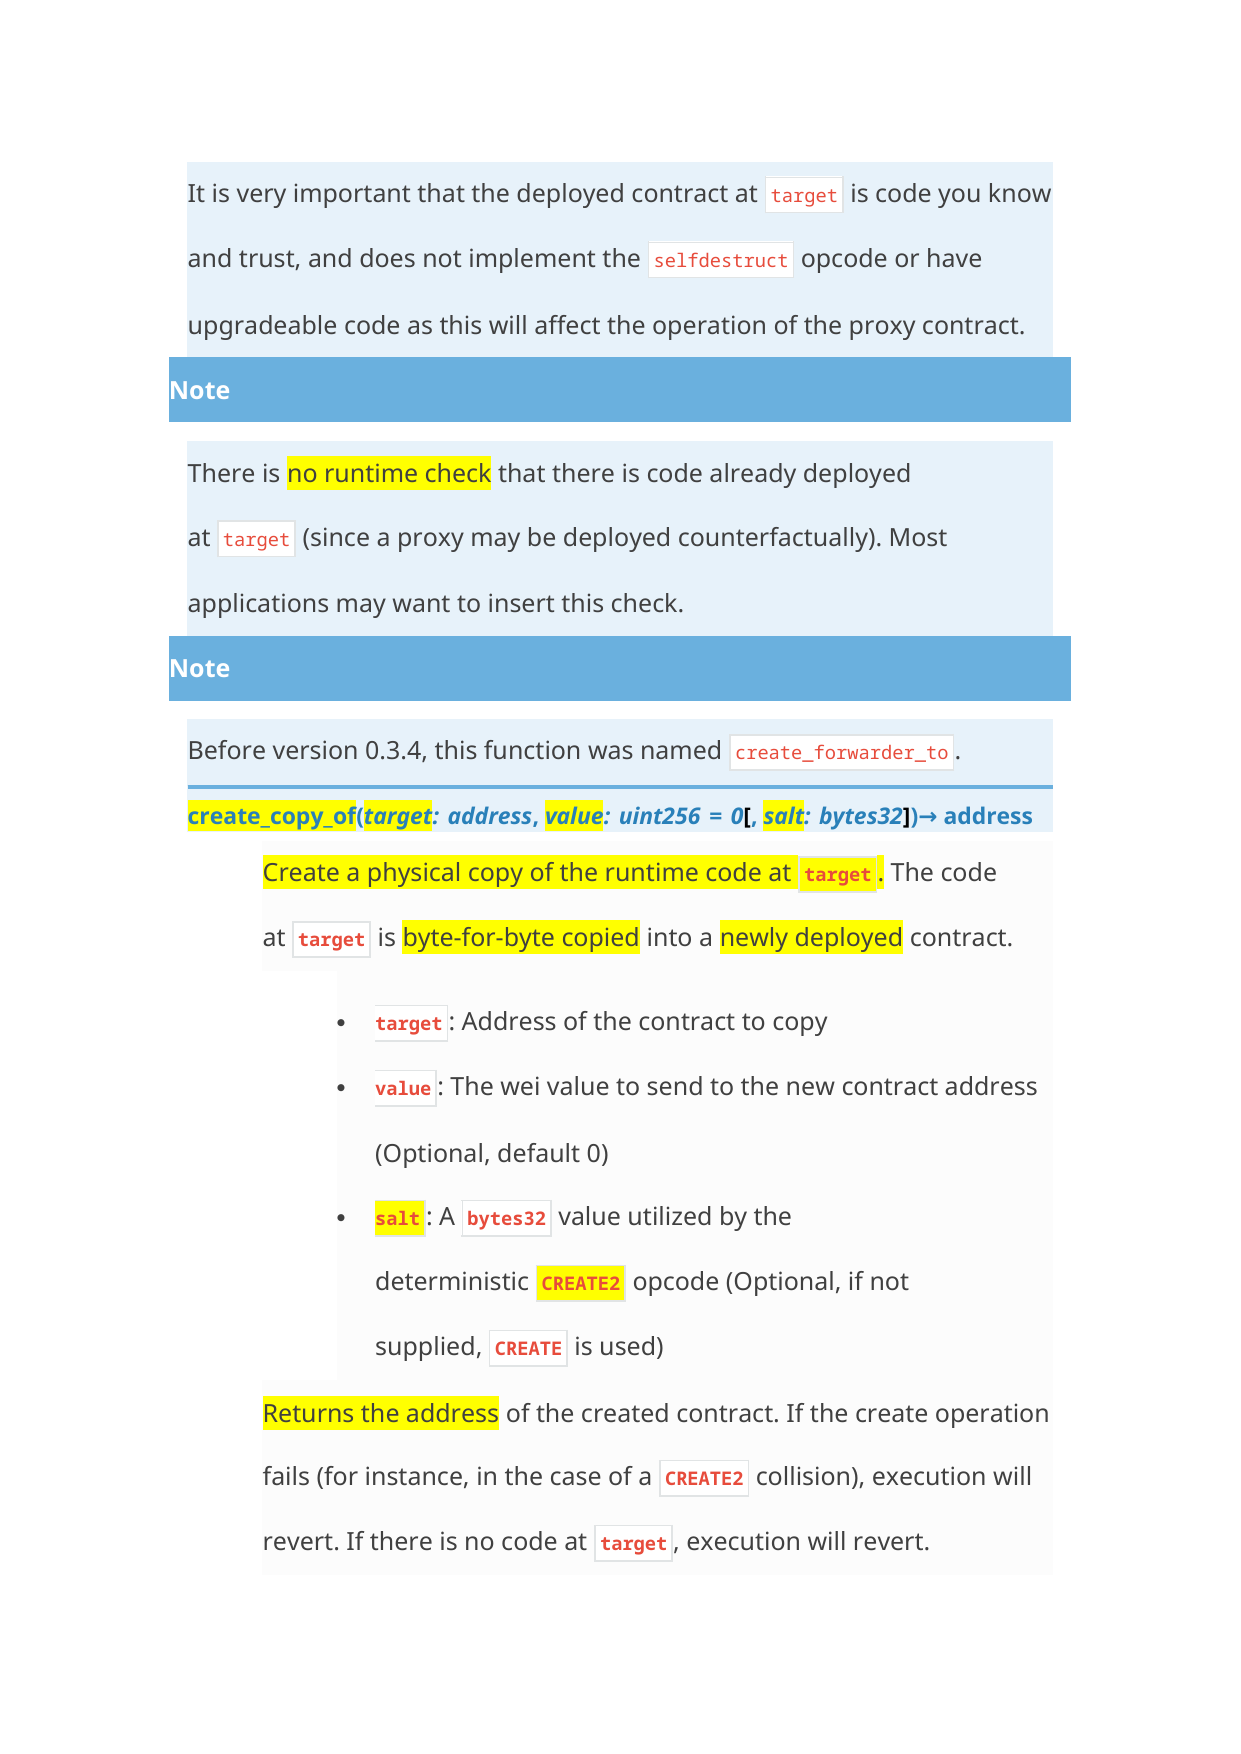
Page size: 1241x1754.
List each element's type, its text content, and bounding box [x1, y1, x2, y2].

text Note [169, 636, 1071, 701]
text Before version 0.3.4, this function was named create_forwarder_to. [187, 719, 1053, 784]
text create_copy_of(target: address, value: uint256 = 0[, salt: bytes32])→ address [187, 786, 1053, 832]
list value: The wei value to send to the new contract address (Optional, default 0) [337, 1055, 1053, 1185]
text Create a physical copy of the runtime code at target. The code at target is byte-for-byte copied into a newly deployed contract. [262, 841, 1053, 971]
text Returns the address of the created contract. If the create operation fails (for instance, in the case of a CREATE2 collision), execution will revert. If there is no code at target, execution will revert. [262, 1380, 1053, 1575]
list target: Address of the contract to copy [337, 990, 1053, 1055]
list salt: A bytes32 value utilized by the deterministic CREATE2 opcode (Optional, if not supplied, CREATE is used) [337, 1185, 1053, 1380]
text Note [169, 357, 1071, 422]
text There is no runtime check that there is code already deployed at target (since a proxy may be deployed counterfactually). Most applications may want to insert this check. [187, 441, 1053, 636]
text It is very important that the deployed contract at target is code you know and trust, and does not implement the selfdestruct opcode or have upgradeable code as this will affect the operation of the proxy contract. [187, 162, 1053, 357]
